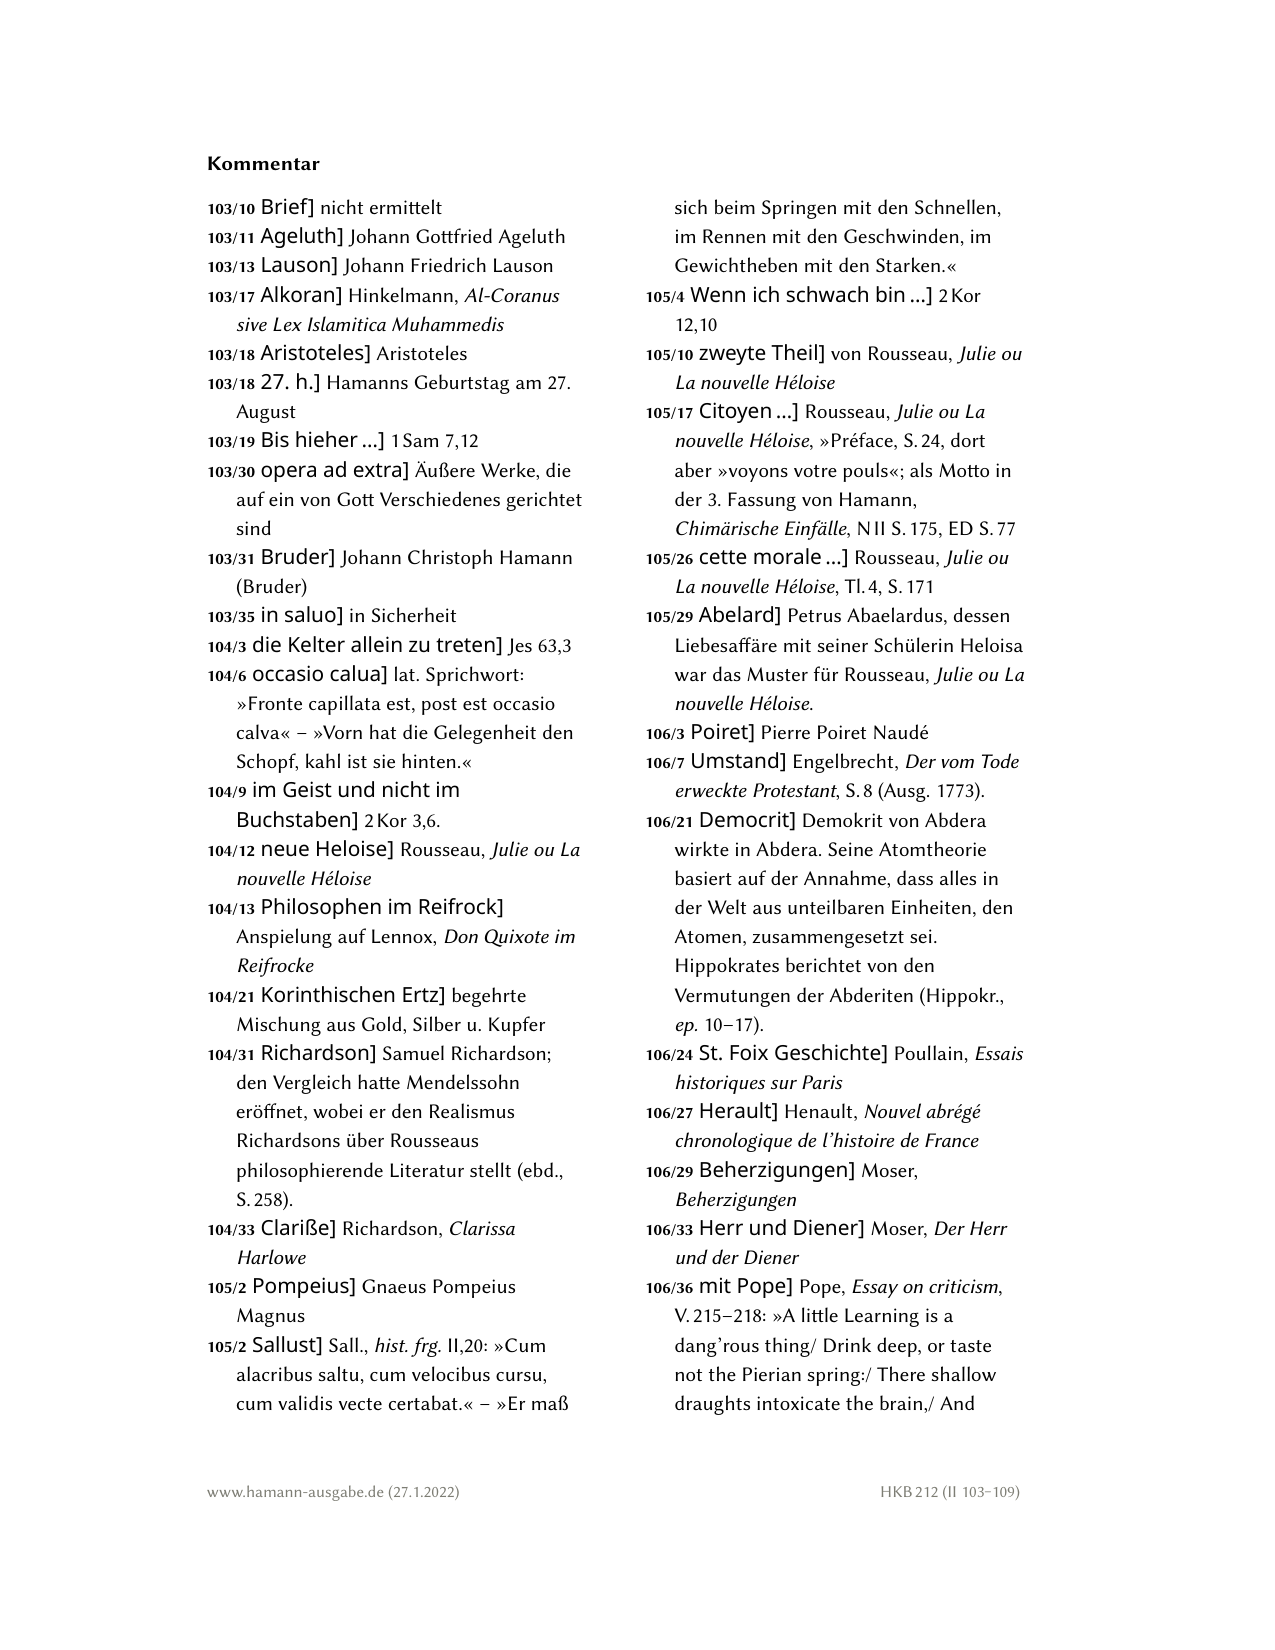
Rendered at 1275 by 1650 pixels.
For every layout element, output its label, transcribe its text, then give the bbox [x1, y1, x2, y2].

text 104/21 Korinthischen Ertz] begehrte Mischung aus Gold, Silber u. Kupfer [207, 979, 587, 1037]
text 104/12 neue Heloise] Rousseau, Julie ou La nouvelle Héloise [207, 833, 587, 891]
text 103/11 Ageluth] Johann Gottfried Ageluth [207, 220, 587, 249]
text 103/13 Lauson] Johann Friedrich Lauson [207, 249, 587, 279]
text 105/2 Sallust] Sall., hist. frg. II,20: »Cum alacribus saltu, cum velocibus cursu, cum validis vecte certabat.« – »Er maß sich beim Springen mit den Schnellen, im Rennen mit den Geschwinden, im Gewichtheben mit den Starken.« [207, 1329, 587, 1416]
text 106/29 Beherzigungen] Moser, Beherzigungen [645, 1154, 1025, 1212]
text 106/7 Umstand] Engelbrecht, Der vom Tode erweckte Protestant, S. 8 (Ausg. 1773). [645, 745, 1025, 804]
text 104/33 Clariße] Richardson, Clarissa Harlowe [207, 1212, 587, 1270]
text 103/17 Alkoran] Hinkelmann, Al-Coranus sive Lex Islamitica Muhammedis [207, 279, 587, 337]
text 106/27 Herault] Henault, Nouvel abrégé chronologique de l’histoire de France [645, 1095, 1025, 1154]
text 105/2 Pompeius] Gnaeus Pompeius Magnus [207, 1270, 587, 1329]
text 103/18 Aristoteles] Aristoteles [207, 337, 587, 366]
text 105/29 Abelard] Petrus Abaelardus, dessen Liebesaffäre mit seiner Schülerin Heloisa war das Muster für Rousseau, Julie ou La nouvelle Héloise. [645, 599, 1025, 716]
text 103/30 opera ad extra] Äußere Werke, die auf ein von Gott Verschiedenes gerichtet sind [207, 454, 587, 541]
text 105/17 Citoyen …] Rousseau, Julie ou La nouvelle Héloise, »Préface, S. 24, dort aber »voyons votre pouls«; als Motto in der 3. Fassung von Hamann, Chimärische Einfälle, N II S. 175, ED S. 77 [645, 395, 1025, 541]
text 103/18 27. h.] Hamanns Geburtstag am 27. August [207, 366, 587, 424]
text 103/19 Bis hieher …] 1 Sam 7,12 [207, 424, 587, 454]
text 105/10 zweyte Theil] von Rousseau, Julie ou La nouvelle Héloise [645, 337, 1025, 395]
text 104/9 im Geist und nicht im Buchstaben] 2 Kor 3,6. [207, 774, 587, 833]
text 103/35 in saluo] in Sicherheit [207, 599, 587, 629]
text 103/10 Brief] nicht ermittelt [207, 191, 587, 220]
text Kommentar [207, 147, 1025, 177]
text 104/31 Richardson] Samuel Richardson; den Vergleich hatte Mendelssohn eröffnet, wobei er den Realismus Richardsons über Rousseaus philosophierende Literatur stellt (ebd., S. 258). [207, 1037, 587, 1212]
text 104/6 occasio calua] lat. Sprichwort: »Fronte capillata est, post est occasio calva« – »Vorn hat die Gelegenheit den Schopf, kahl ist sie hinten.« [207, 658, 587, 774]
text 105/2 Sallust] Sall., hist. frg. II,20: »Cum alacribus saltu, cum velocibus cursu, cum validis vecte certabat.« – »Er maß sich beim Springen mit den Schnellen, im Rennen mit den Geschwinden, im Gewichtheben mit den Starken.« [645, 191, 1025, 279]
text 105/4 Wenn ich schwach bin …] 2 Kor 12,10 [645, 279, 1025, 337]
text 106/24 St. Foix Geschichte] Poullain, Essais historiques sur Paris [645, 1037, 1025, 1095]
text 104/13 Philosophen im Reifrock] Anspielung auf Lennox, Don Quixote im Reifrocke [207, 891, 587, 979]
text 106/33 Herr und Diener] Moser, Der Herr und der Diener [645, 1212, 1025, 1270]
text 105/26 cette morale …] Rousseau, Julie ou La nouvelle Héloise, Tl. 4, S. 171 [645, 541, 1025, 599]
text 104/3 die Kelter allein zu treten] Jes 63,3 [207, 629, 587, 658]
text 106/21 Democrit] Demokrit von Abdera wirkte in Abdera. Seine Atomtheorie basiert auf der Annahme, dass alles in der Welt aus unteilbaren Einheiten, den Atomen, zusammengesetzt sei. Hippokrates berichtet von den Vermutungen der Abderiten (Hippokr., ep. 10–17). [645, 804, 1025, 1037]
text 106/3 Poiret] Pierre Poiret Naudé [645, 716, 1025, 745]
text 103/31 Bruder] Johann Christoph Hamann (Bruder) [207, 541, 587, 599]
